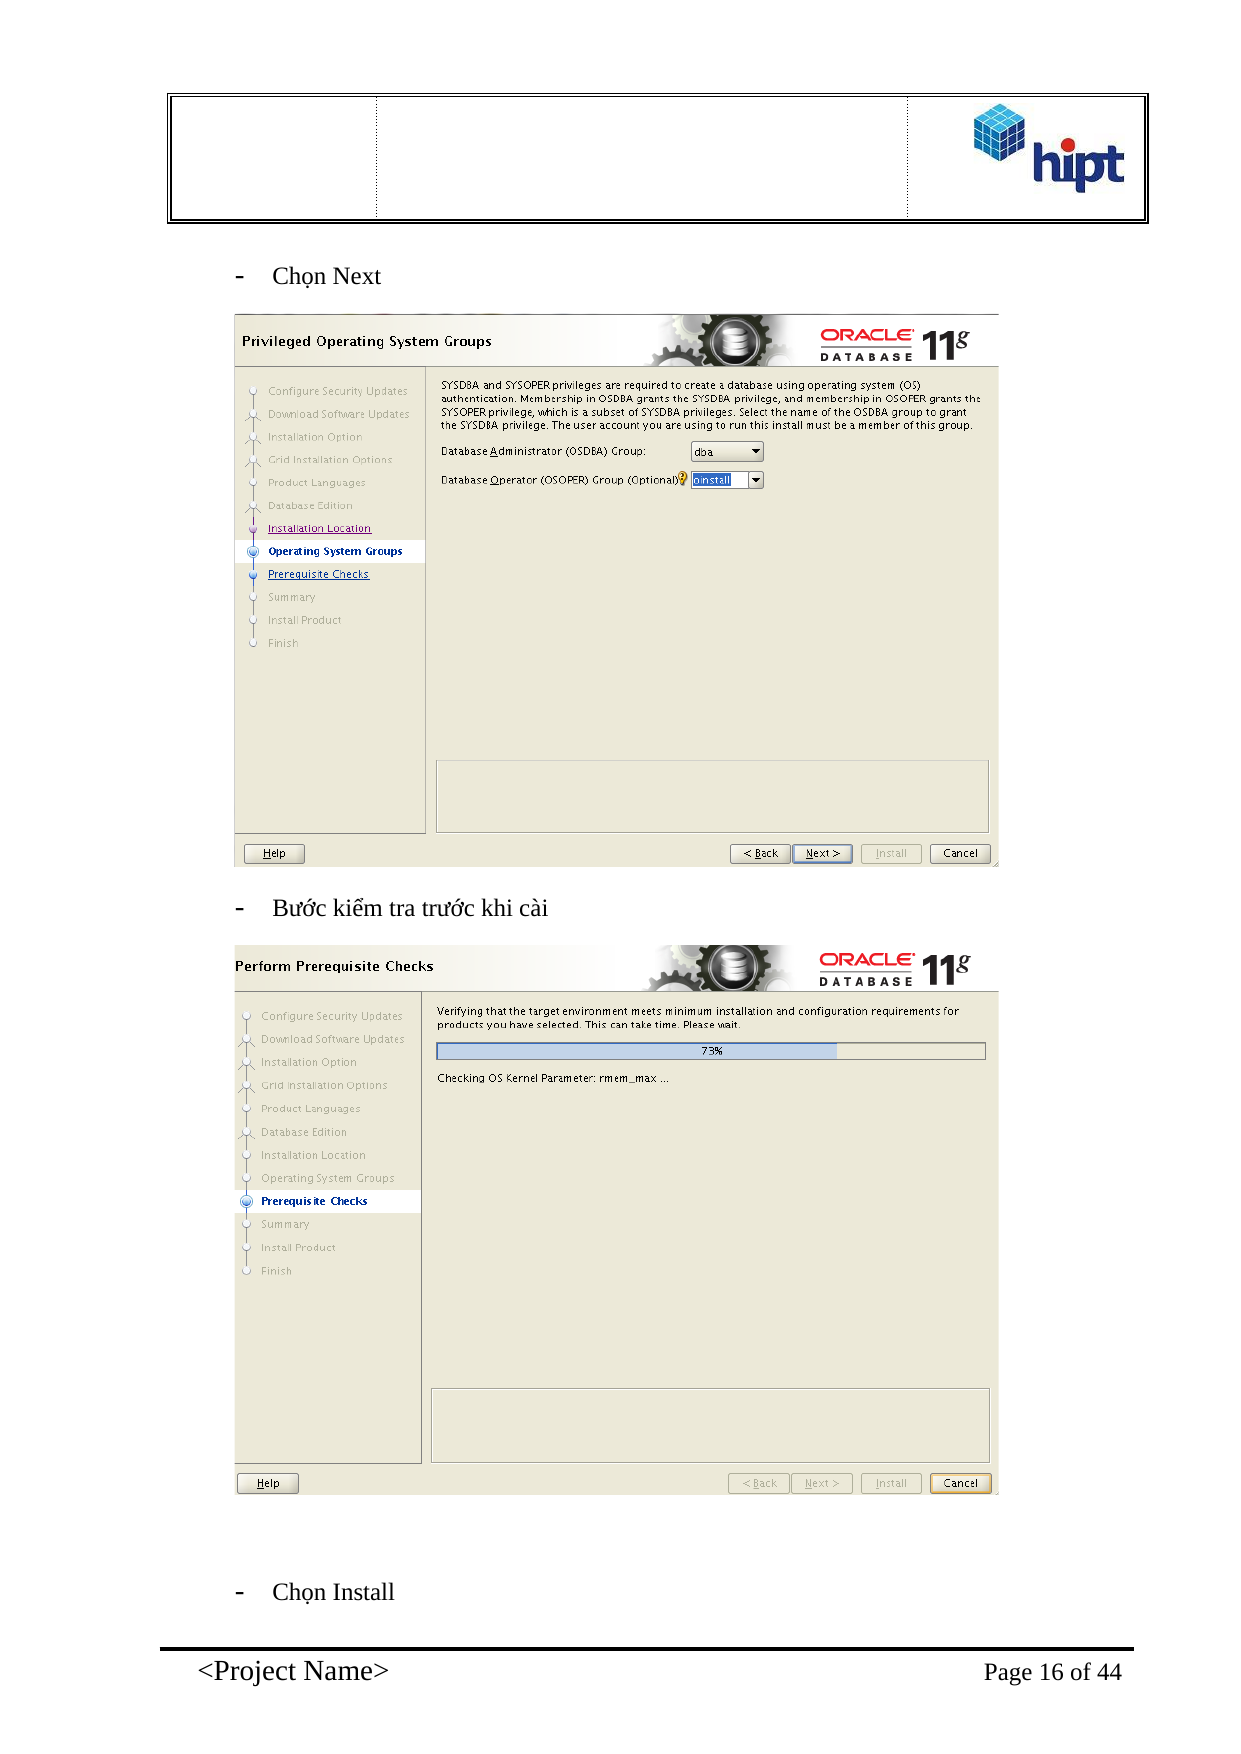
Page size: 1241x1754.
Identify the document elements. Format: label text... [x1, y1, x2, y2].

picture [234, 945, 999, 1495]
list Chọn Next [234, 257, 1134, 291]
list Chọn Install [234, 1573, 1134, 1606]
picture [234, 313, 999, 867]
list Bước kiểm tra trước khi cài [234, 889, 1134, 923]
picture [973, 103, 1126, 194]
